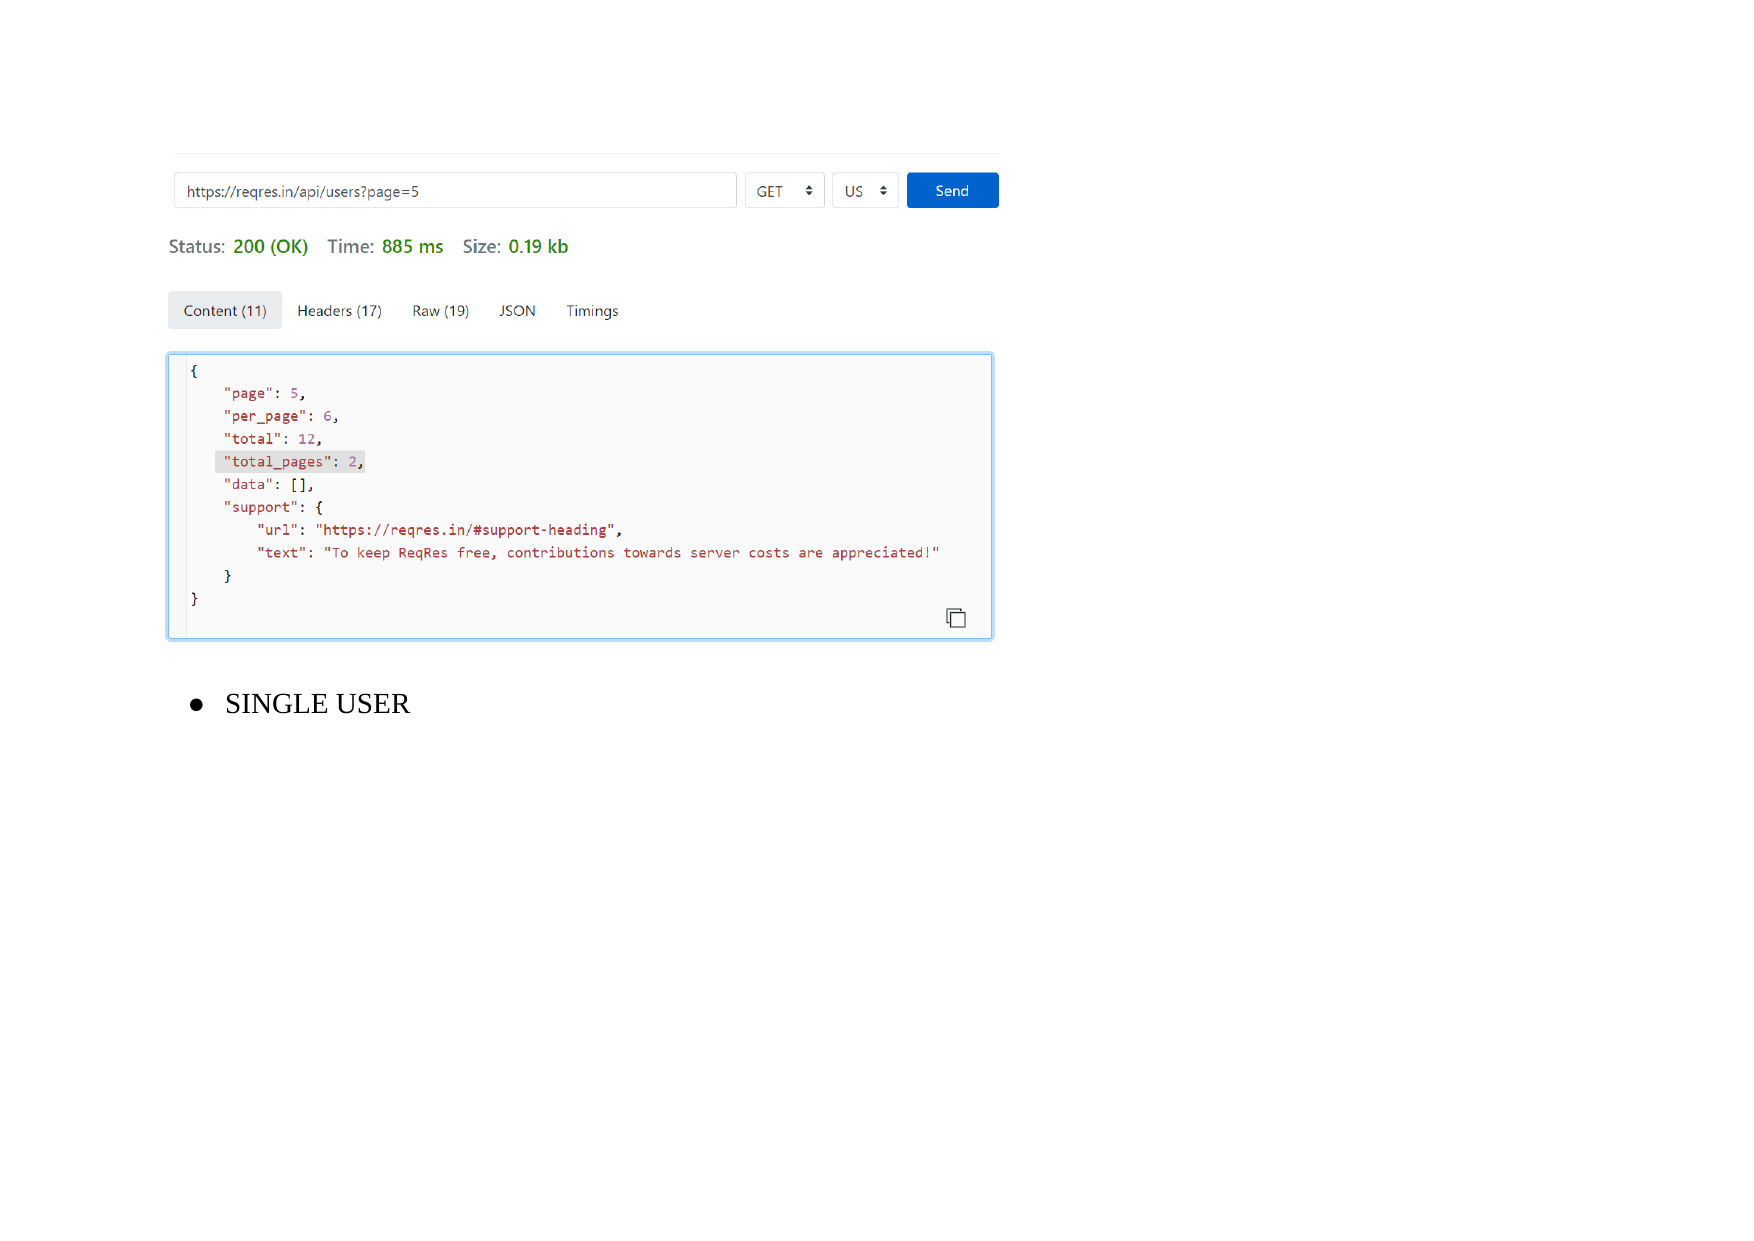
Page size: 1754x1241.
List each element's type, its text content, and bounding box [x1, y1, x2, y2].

picture [150, 150, 1010, 225]
list SINGLE USER [187, 687, 1604, 720]
picture [150, 228, 996, 645]
